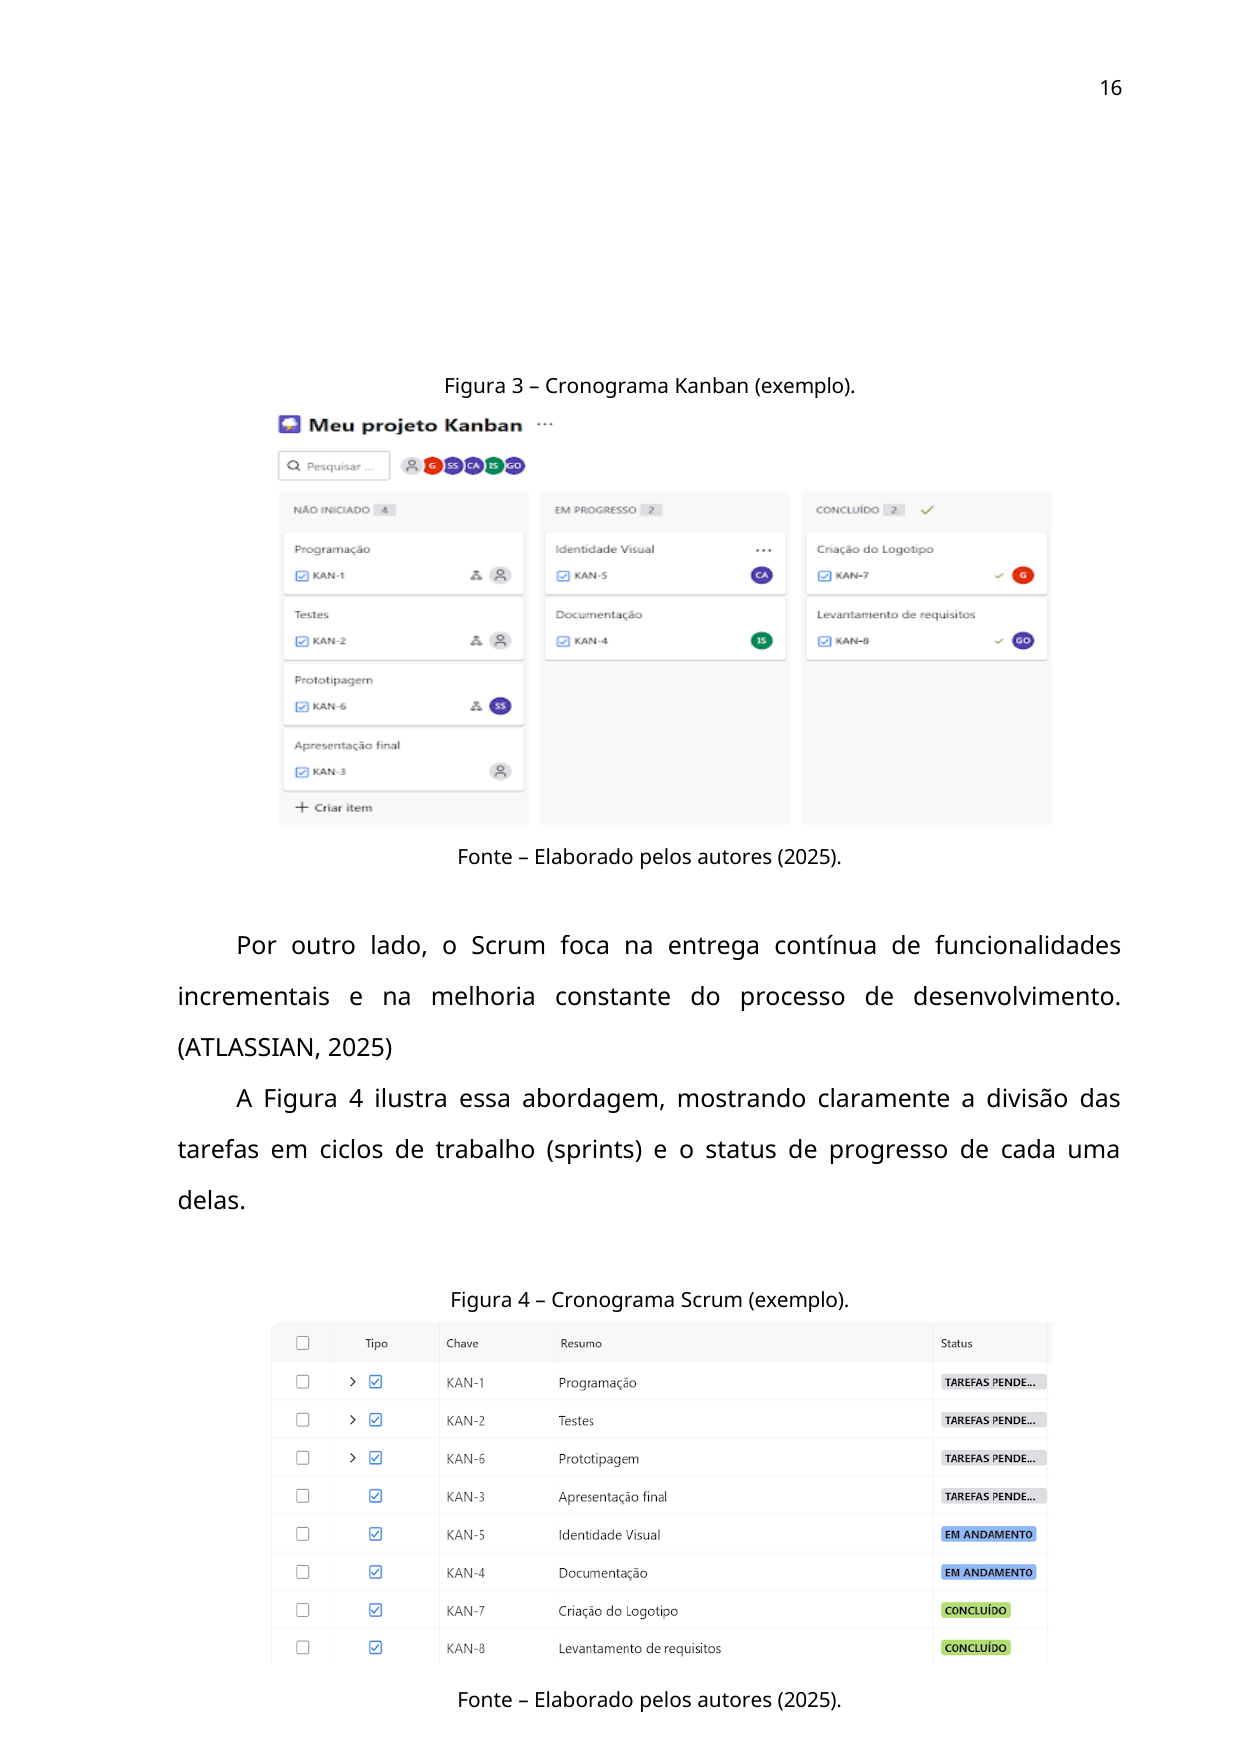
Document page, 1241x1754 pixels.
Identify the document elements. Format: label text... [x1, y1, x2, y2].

picture [259, 400, 1055, 827]
text A Figura 4 ilustra essa abordagem, mostrando claramente a divisão das tarefas em ciclos de trabalho (sprints) e o status de progresso de cada uma delas. [177, 1081, 1122, 1217]
text Fonte – Elaborado pelos autores (2025). [177, 1685, 1122, 1714]
text Por outro lado, o Scrum foca na entrega contínua de funcionalidades incrementais e na melhoria constante do processo de desenvolvimento. (ATLASSIAN, 2025) [177, 927, 1122, 1064]
text Figura 3 – Cronograma Kanban (exemplo). [177, 372, 1123, 400]
text Fonte – Elaborado pelos autores (2025). [177, 842, 1122, 871]
text Figura 4 – Cronograma Scrum (exemplo). [177, 1285, 1123, 1313]
picture [261, 1313, 1053, 1664]
